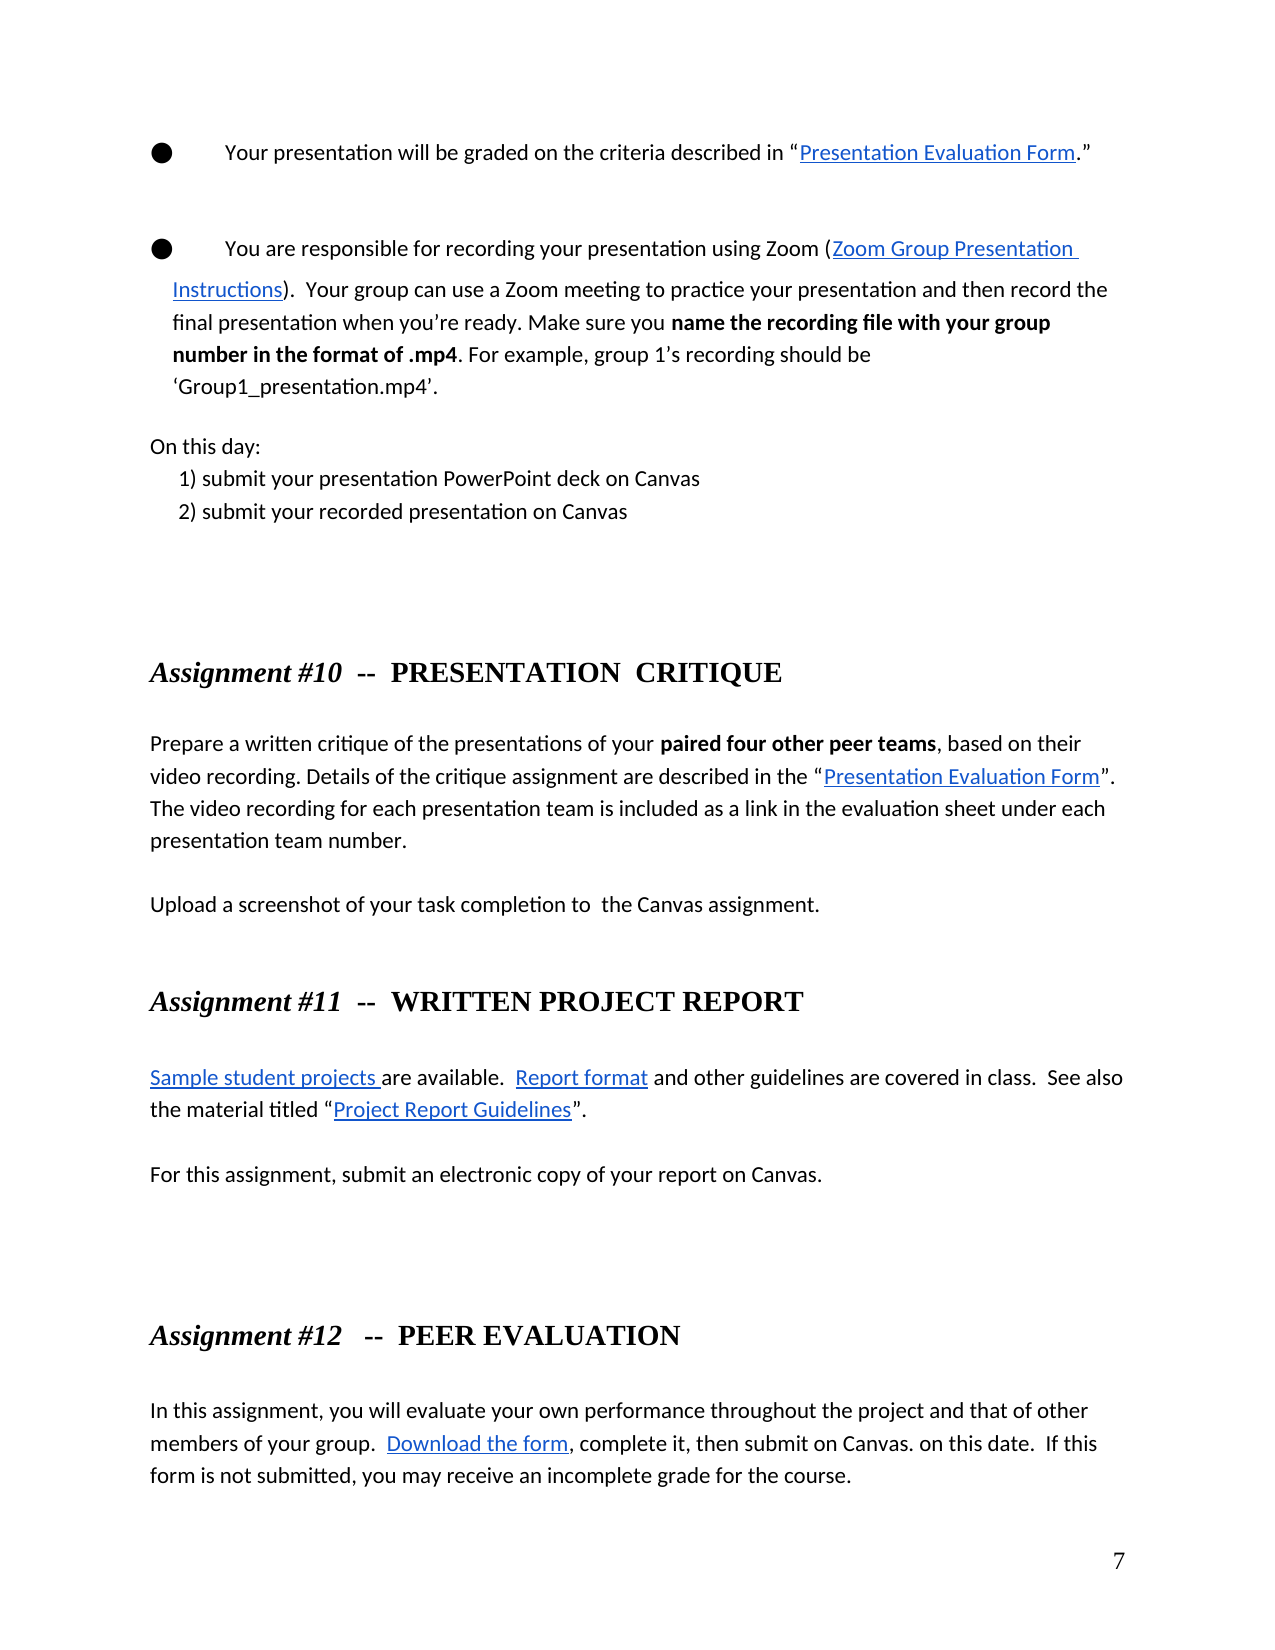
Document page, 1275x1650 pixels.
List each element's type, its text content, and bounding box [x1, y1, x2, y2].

text 2) submit your recorded presentation on Canvas [178, 497, 1125, 525]
text On this day: [150, 432, 1125, 460]
text 1) submit your presentation PowerPoint deck on Canvas [178, 464, 1125, 493]
list You are responsible for recording your presentation using Zoom (Zoom Group Presentation Instructions). Your group can use a Zoom meeting to practice your presentation and then record the final presentation when you’re ready. Make sure you name the recording file with your group number in the format of .mp4. For example, group 1’s recording should be ‘Group1_presentation.mp4’. [150, 216, 1125, 400]
subtitle Assignment #12 -- PEER EVALUATION [150, 1318, 1125, 1351]
text Prepare a written critique of the presentations of your paired four other peer teams, based on their video recording. Details of the critique assignment are described in the “Presentation Evaluation Form”. The video recording for each presentation team is included as a link in the evaluation sheet under each presentation team number. [150, 729, 1125, 854]
subtitle Assignment #10 -- PRESENTATION CRITIQUE [150, 655, 1125, 688]
list Your presentation will be graded on the criteria described in “Presentation Evaluation Form.” [150, 120, 1125, 176]
text Upload a screenshot of your task completion to the Canvas assignment. [150, 891, 1125, 918]
subtitle Assignment #11 -- WRITTEN PROJECT REPORT [150, 984, 1125, 1018]
text In this assignment, you will evaluate your own performance throughout the project and that of other members of your group. Download the form, complete it, then submit on Canvas. on this date. If this form is not submitted, you may receive an incomplete grade for the course. [150, 1397, 1125, 1489]
text Sample student projects are available. Report format and other guidelines are covered in class. See also the material titled “Project Report Guidelines”. [150, 1063, 1125, 1123]
text For this assignment, submit an electronic copy of your report on Canvas. [150, 1160, 1125, 1188]
